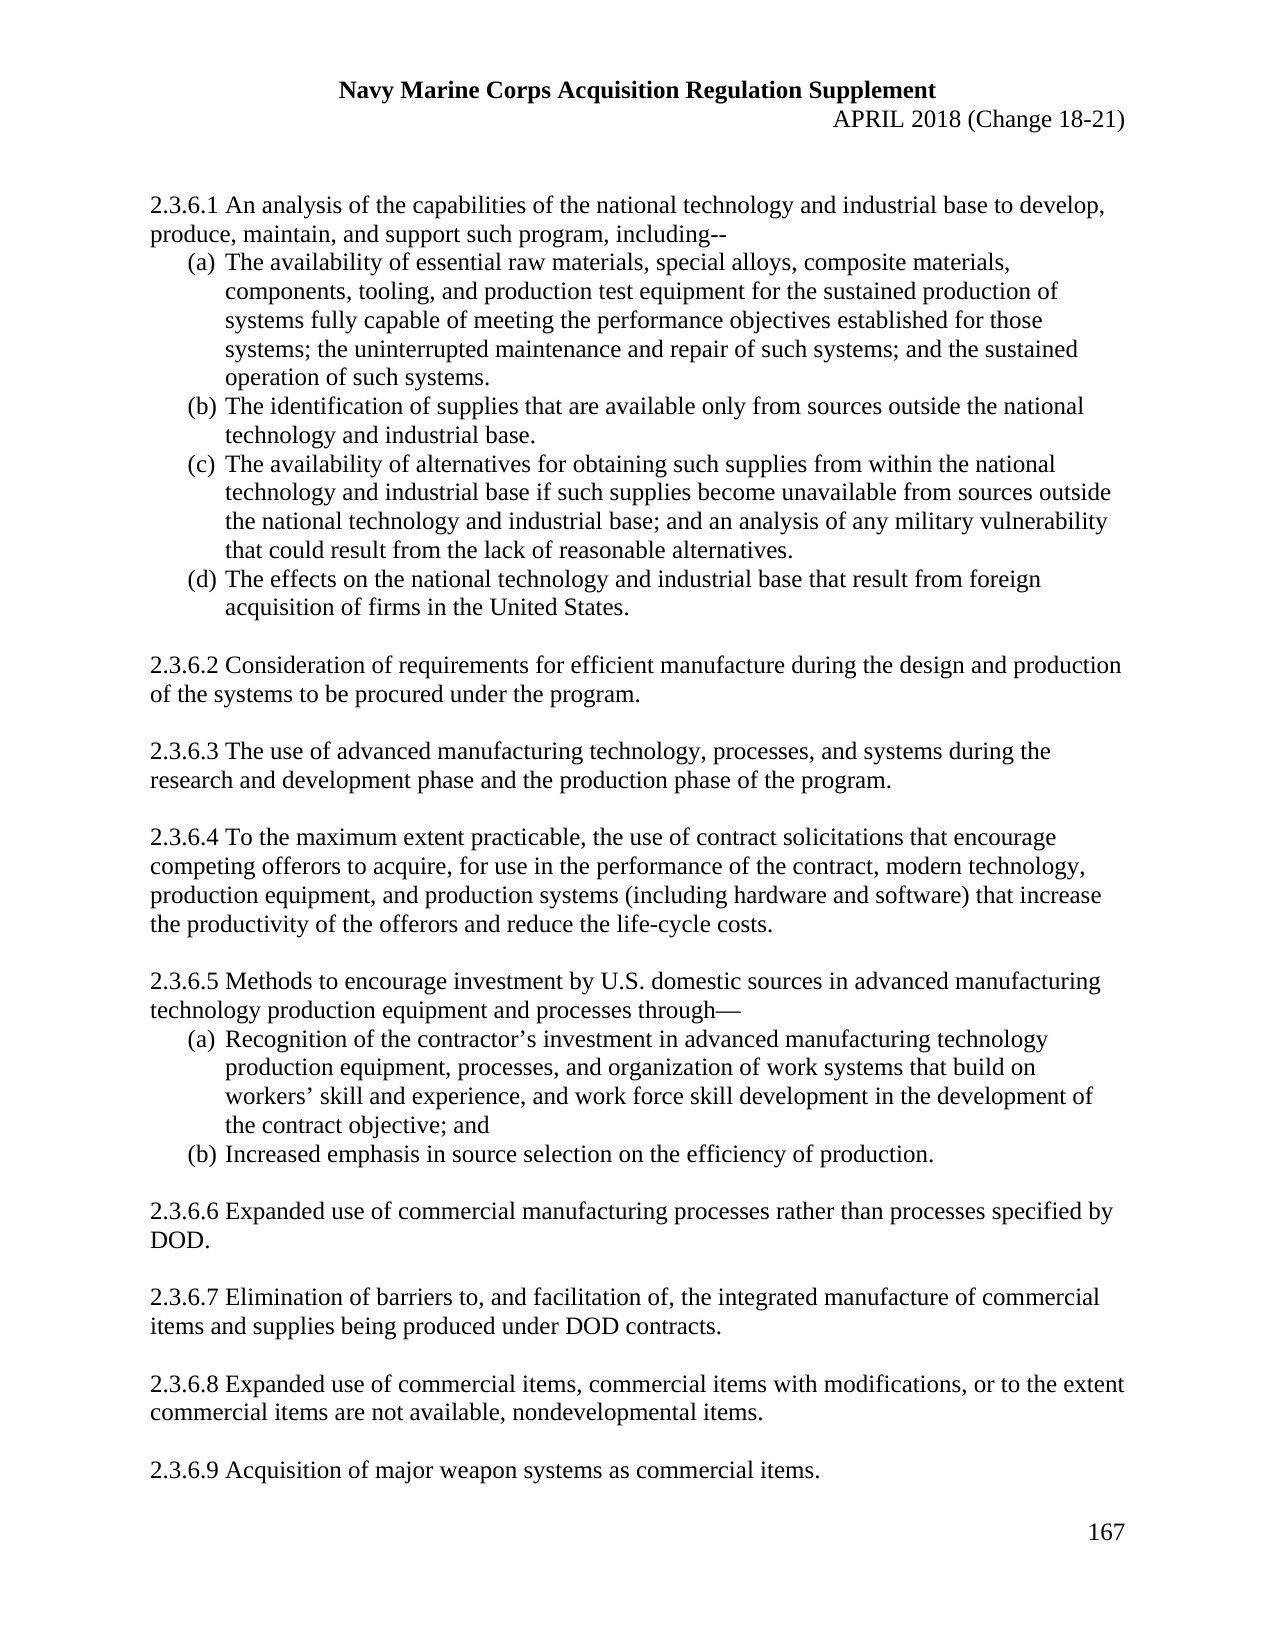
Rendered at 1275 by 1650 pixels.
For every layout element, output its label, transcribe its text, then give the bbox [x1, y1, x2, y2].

list Recognition of the contractor’s investment in advanced manufacturing technology production equipment, processes, and organization of work systems that build on workers’ skill and experience, and work force skill development in the development of the contract objective; and [187, 1024, 1125, 1139]
list The effects on the national technology and industrial base that result from foreign acquisition of firms in the United States. [187, 564, 1125, 621]
text 2.3.6.2 Consideration of requirements for efficient manufacture during the design and production of the systems to be procured under the program. [150, 650, 1125, 707]
list The identification of supplies that are available only from sources outside the national technology and industrial base. [187, 391, 1125, 449]
list The availability of alternatives for obtaining such supplies from within the national technology and industrial base if such supplies become unavailable from sources outside the national technology and industrial base; and an analysis of any military vulnerability that could result from the lack of reasonable alternatives. [187, 449, 1125, 564]
list The availability of essential raw materials, special alloys, composite materials, components, tooling, and production test equipment for the sustained production of systems fully capable of meeting the performance objectives established for those systems; the uninterrupted maintenance and repair of such systems; and the sustained operation of such systems. [187, 247, 1125, 391]
text 2.3.6.3 The use of advanced manufacturing technology, processes, and systems during the research and development phase and the production phase of the program. [150, 736, 1125, 794]
text 2.3.6.7 Elimination of barriers to, and facilitation of, the integrated manufacture of commercial items and supplies being produced under DOD contracts. [150, 1282, 1125, 1340]
text 2.3.6.9 Acquisition of major weapon systems as commercial items. [150, 1455, 1125, 1484]
text 2.3.6.5 Methods to encourage investment by U.S. domestic sources in advanced manufacturing technology production equipment and processes through— [150, 966, 1125, 1024]
text 2.3.6.1 An analysis of the capabilities of the national technology and industrial base to develop, produce, maintain, and support such program, including-- [150, 190, 1125, 247]
text 2.3.6.6 Expanded use of commercial manufacturing processes rather than processes specified by DOD. [150, 1196, 1125, 1254]
text 2.3.6.4 To the maximum extent practicable, the use of contract solicitations that encourage competing offerors to acquire, for use in the performance of the contract, modern technology, production equipment, and production systems (including hardware and software) that increase the productivity of the offerors and reduce the life-cycle costs. [150, 822, 1125, 937]
list Increased emphasis in source selection on the efficiency of production. [187, 1139, 1125, 1167]
text 2.3.6.8 Expanded use of commercial items, commercial items with modifications, or to the extent commercial items are not available, nondevelopmental items. [150, 1369, 1125, 1426]
